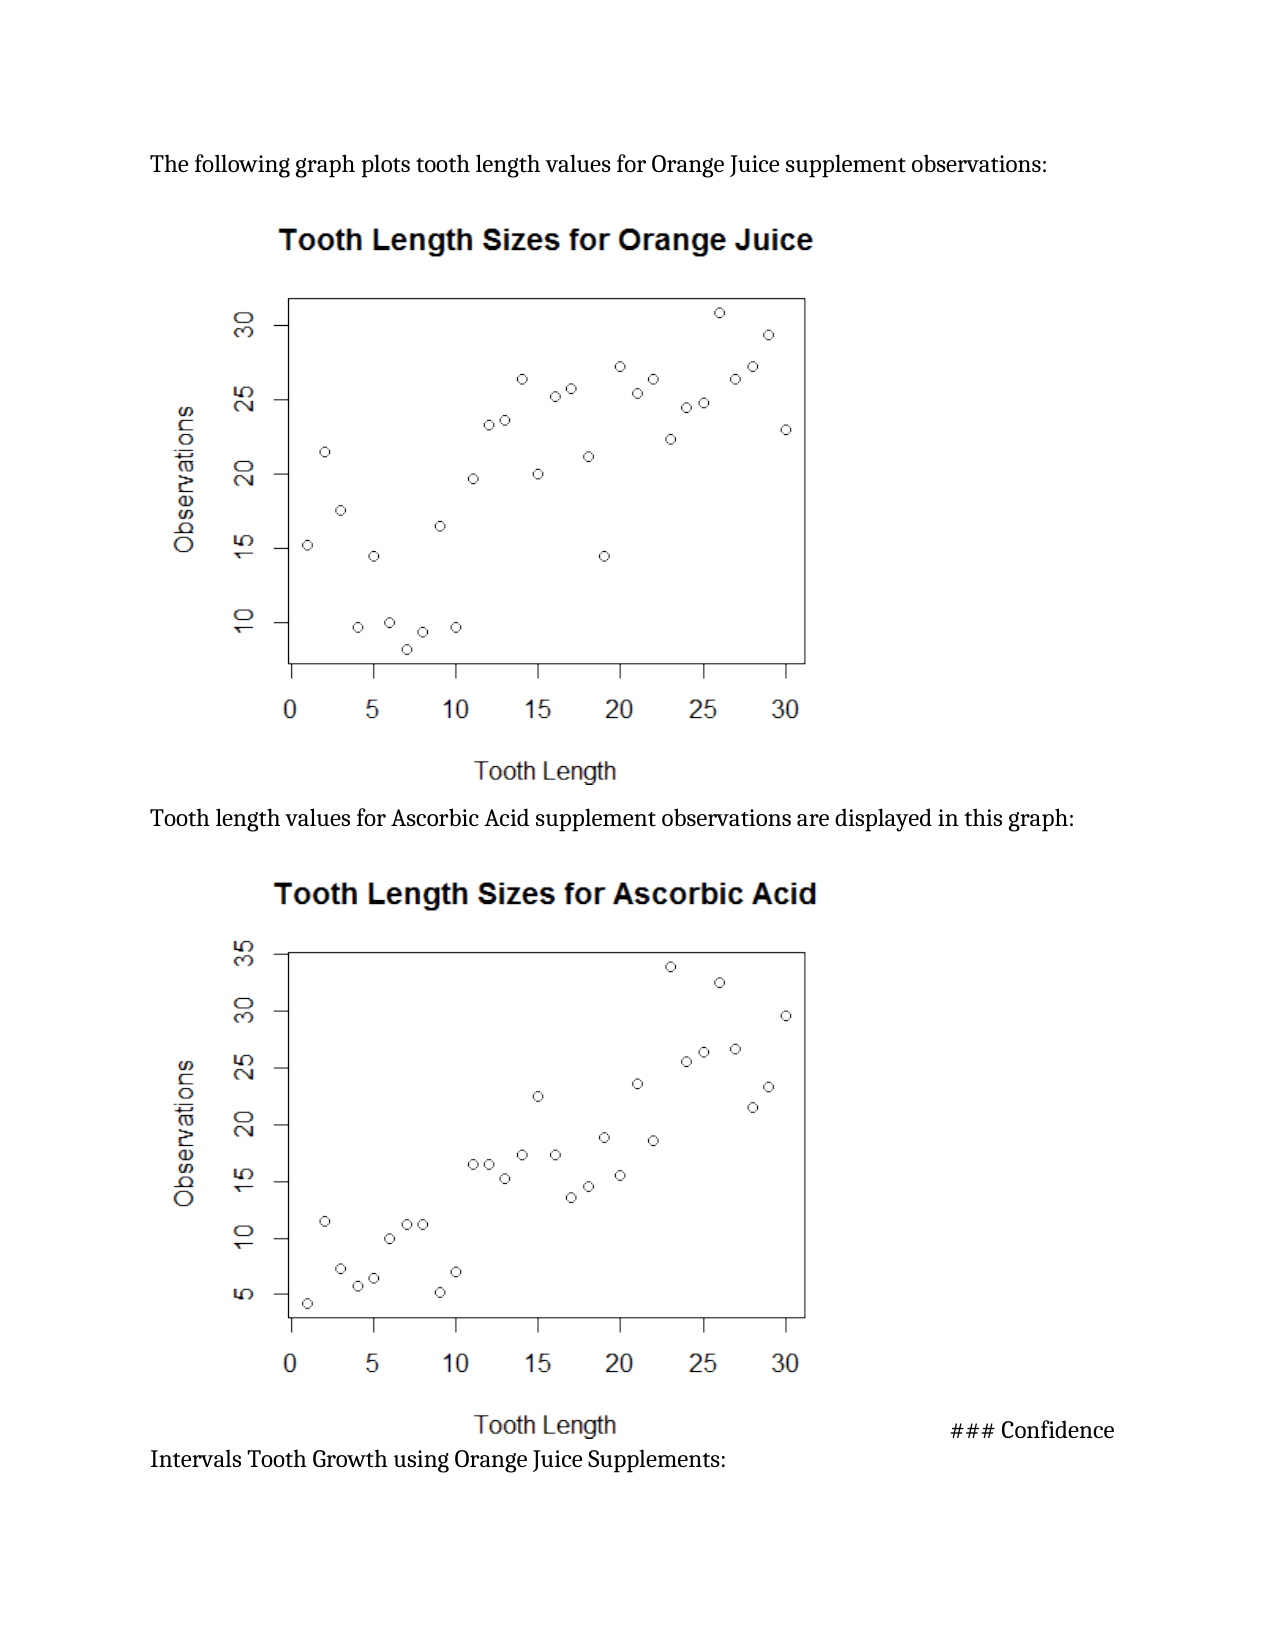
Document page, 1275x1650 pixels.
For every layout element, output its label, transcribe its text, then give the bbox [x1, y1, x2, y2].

picture [168, 832, 925, 1439]
picture [168, 178, 925, 785]
